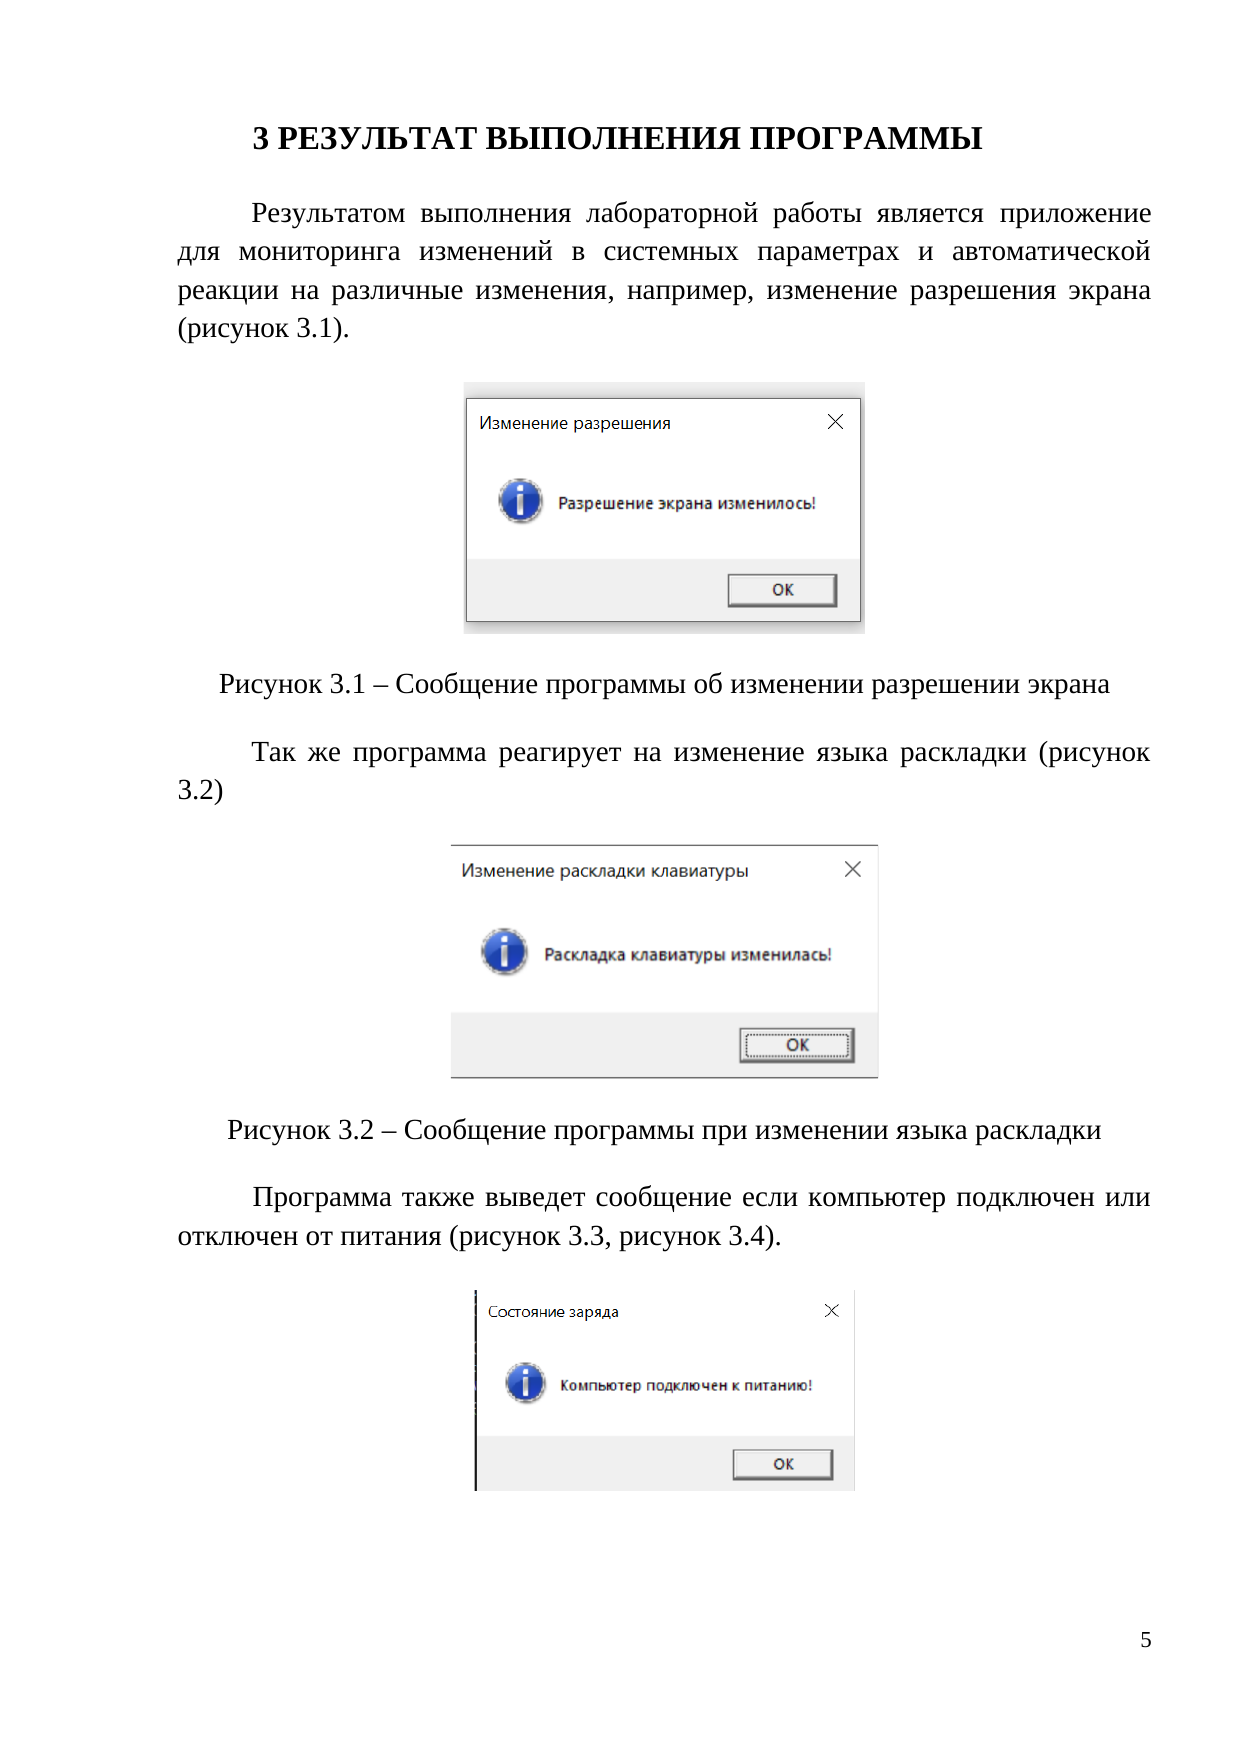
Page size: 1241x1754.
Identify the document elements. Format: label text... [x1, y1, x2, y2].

text Рисунок 3.2 – Сообщение программы при изменении языка раскладки [177, 1112, 1152, 1146]
text Так же программа реагирует на изменение языка раскладки (рисунок 3.2) [177, 734, 1152, 806]
text Рисунок 3.1 – Сообщение программы об изменении разрешении экрана [177, 667, 1152, 700]
picture [463, 382, 865, 634]
picture [450, 844, 879, 1079]
subtitle 3 РЕЗУЛЬТАТ ВЫПОЛНЕНИЯ ПРОГРАММЫ [177, 118, 1152, 156]
text Программа также выведет сообщение если компьютер подключен или отключен от питания (рисунок 3.3, рисунок 3.4). [177, 1179, 1152, 1252]
picture [474, 1290, 855, 1491]
text Результатом выполнения лабораторной работы является приложение для мониторинга изменений в системных параметрах и автоматической реакции на различные изменения, например, изменение разрешения экрана (рисунок 3.1). [177, 195, 1152, 344]
